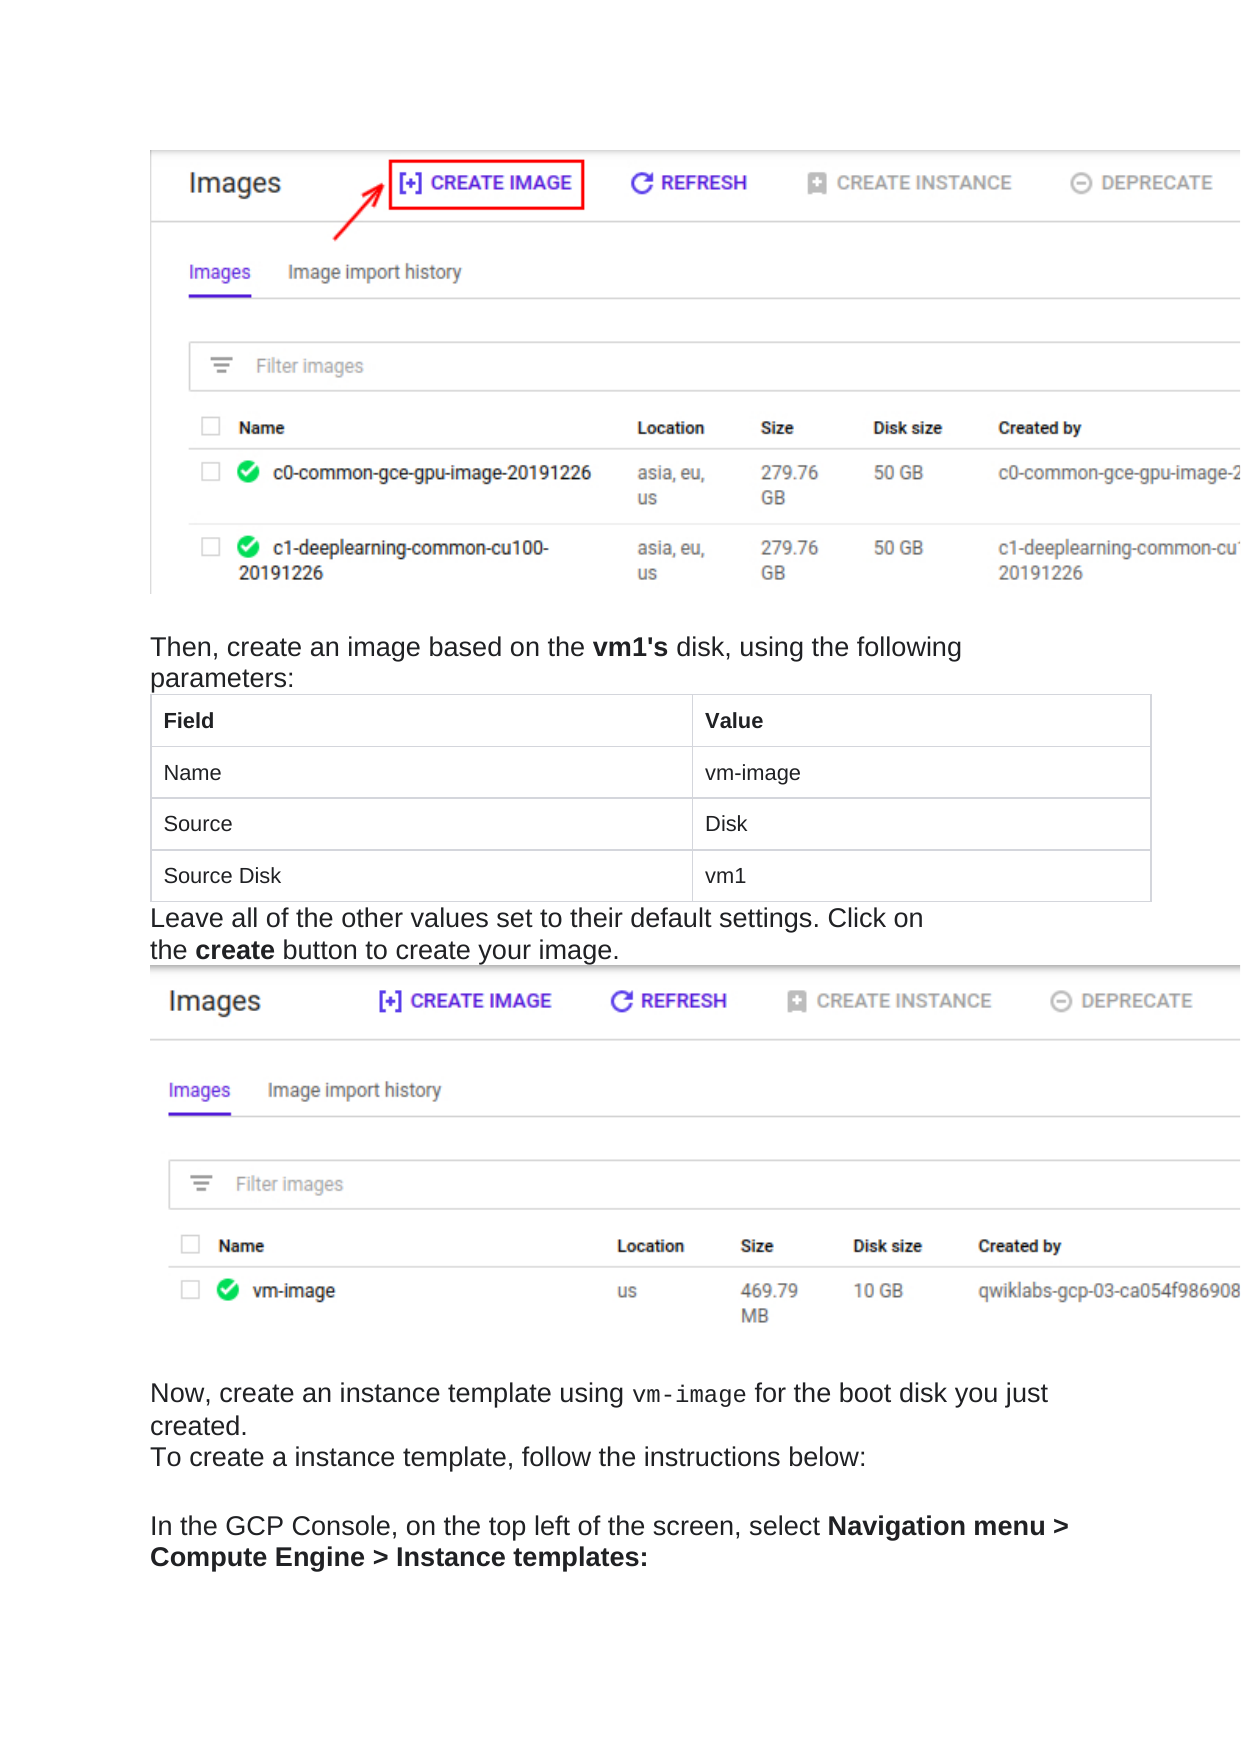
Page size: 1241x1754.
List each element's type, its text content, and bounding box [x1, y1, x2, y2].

table_cell Source Disk [152, 851, 692, 901]
picture [150, 965, 1241, 1340]
table_cell vm-image [693, 747, 1150, 797]
table_header Value [693, 695, 1150, 746]
picture [150, 150, 1241, 594]
table_cell Disk [693, 799, 1150, 849]
text Then, create an image based on the vm1's disk, using the following parameters: [150, 631, 1090, 694]
text In the GCP Console, on the top left of the screen, select Navigation menu > Compute Engine > Instance templates: [150, 1510, 1090, 1572]
text Now, create an instance template using vm-image for the boot disk you just created. [150, 1377, 1090, 1441]
text To create a instance template, follow the instructions below: [150, 1441, 1090, 1472]
text Leave all of the other values set to their default settings. Click on the create button to create your image. [150, 902, 1090, 965]
table_cell vm1 [693, 851, 1150, 901]
table_header Field [152, 695, 692, 746]
table_cell Source [152, 799, 692, 849]
table_cell Name [152, 747, 692, 797]
